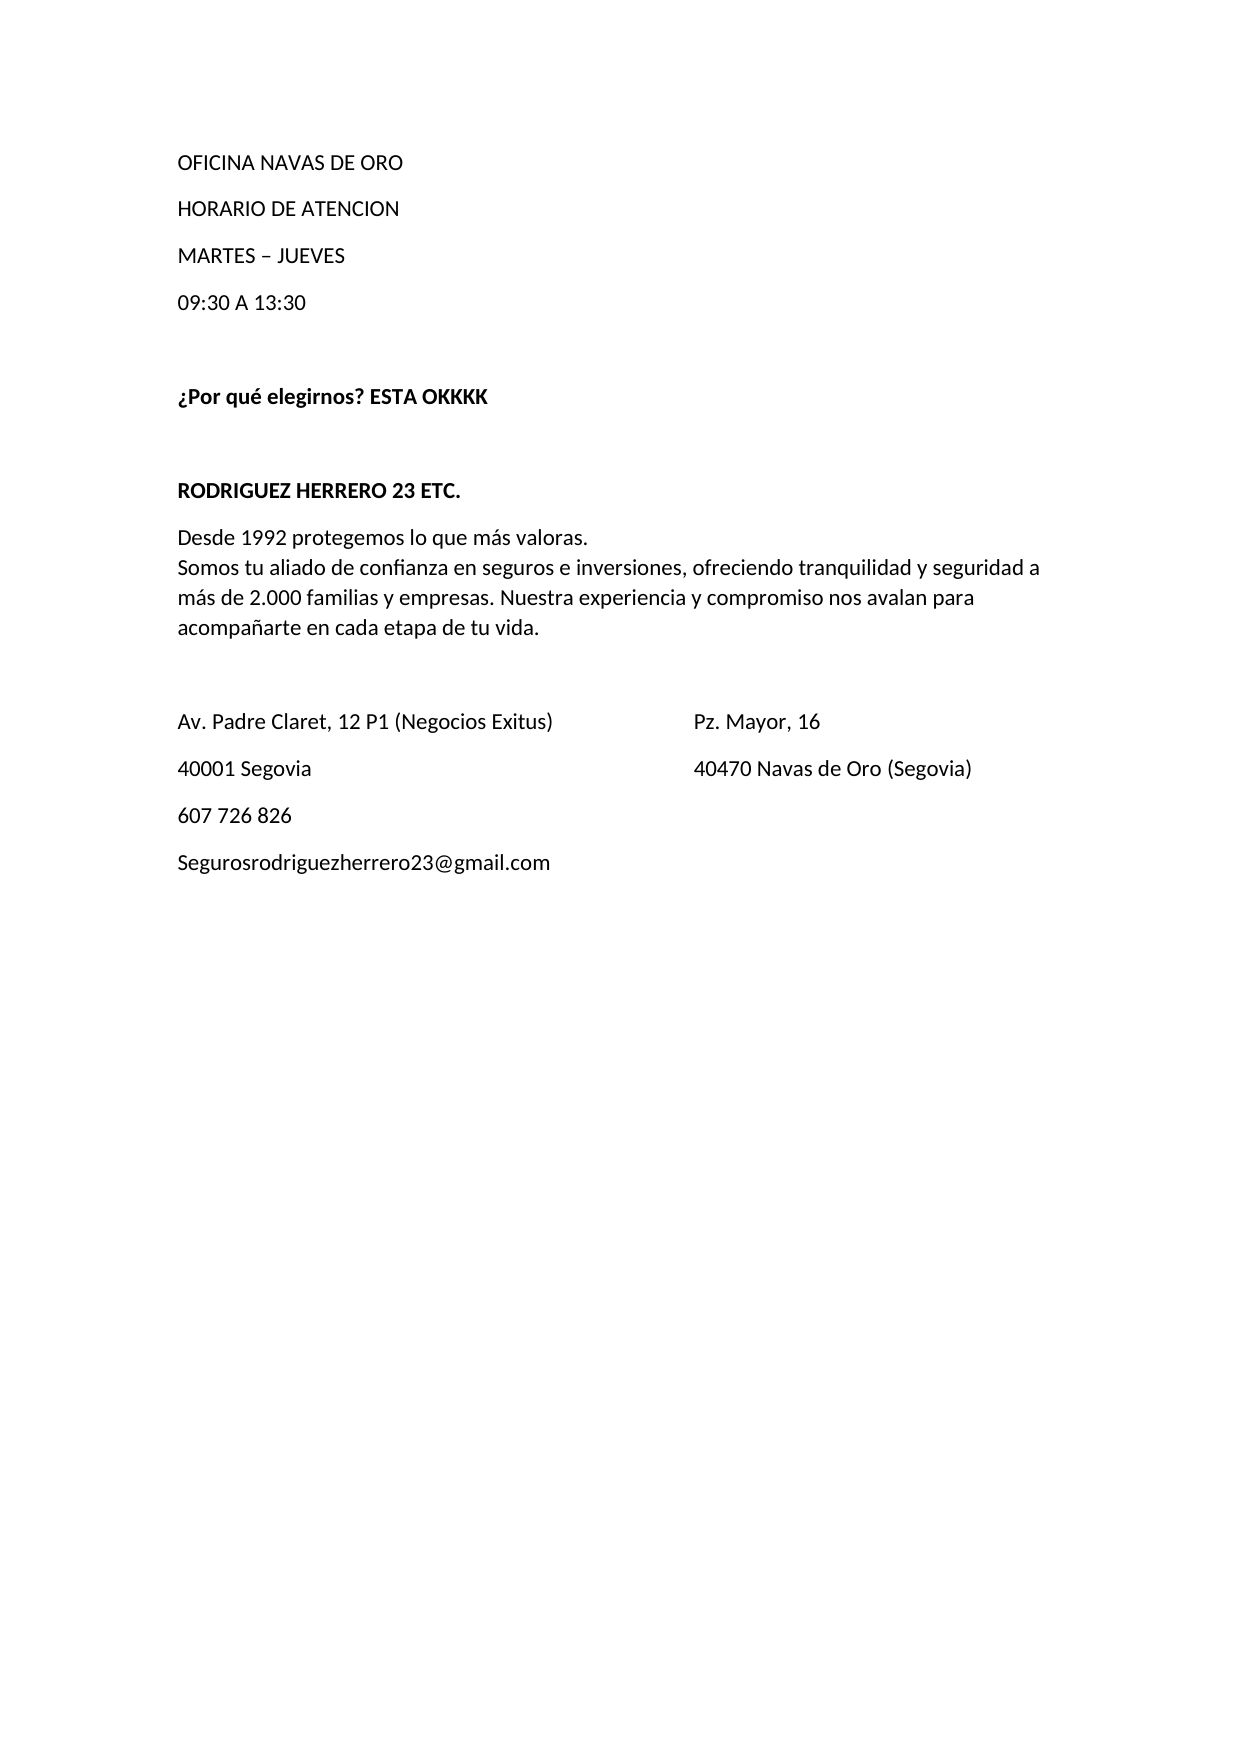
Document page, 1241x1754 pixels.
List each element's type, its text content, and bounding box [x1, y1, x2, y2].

text 40001 Segovia 40470 Navas de Oro (Segovia) [177, 754, 1063, 782]
text MARTES – JUEVES [177, 241, 1063, 269]
text HORARIO DE ATENCION [177, 194, 1063, 222]
text Av. Padre Claret, 12 P1 (Negocios Exitus) Pz. Mayor, 16 [177, 707, 1063, 735]
text Desde 1992 protegemos lo que más valoras. [177, 523, 1063, 551]
text RODRIGUEZ HERRERO 23 ETC. [177, 476, 1063, 504]
text ¿Por qué elegirnos? ESTA OKKKK [177, 382, 1063, 410]
text Segurosrodriguezherrero23@gmail.com [177, 848, 1063, 876]
text Somos tu aliado de confianza en seguros e inversiones, ofreciendo tranquilidad y seguridad a más de 2.000 familias y empresas. Nuestra experiencia y compromiso nos avalan para acompañarte en cada etapa de tu vida. [177, 553, 1063, 641]
text 09:30 A 13:30 [177, 288, 1063, 316]
text OFICINA NAVAS DE ORO [177, 148, 1063, 176]
text 607 726 826 [177, 801, 1063, 829]
